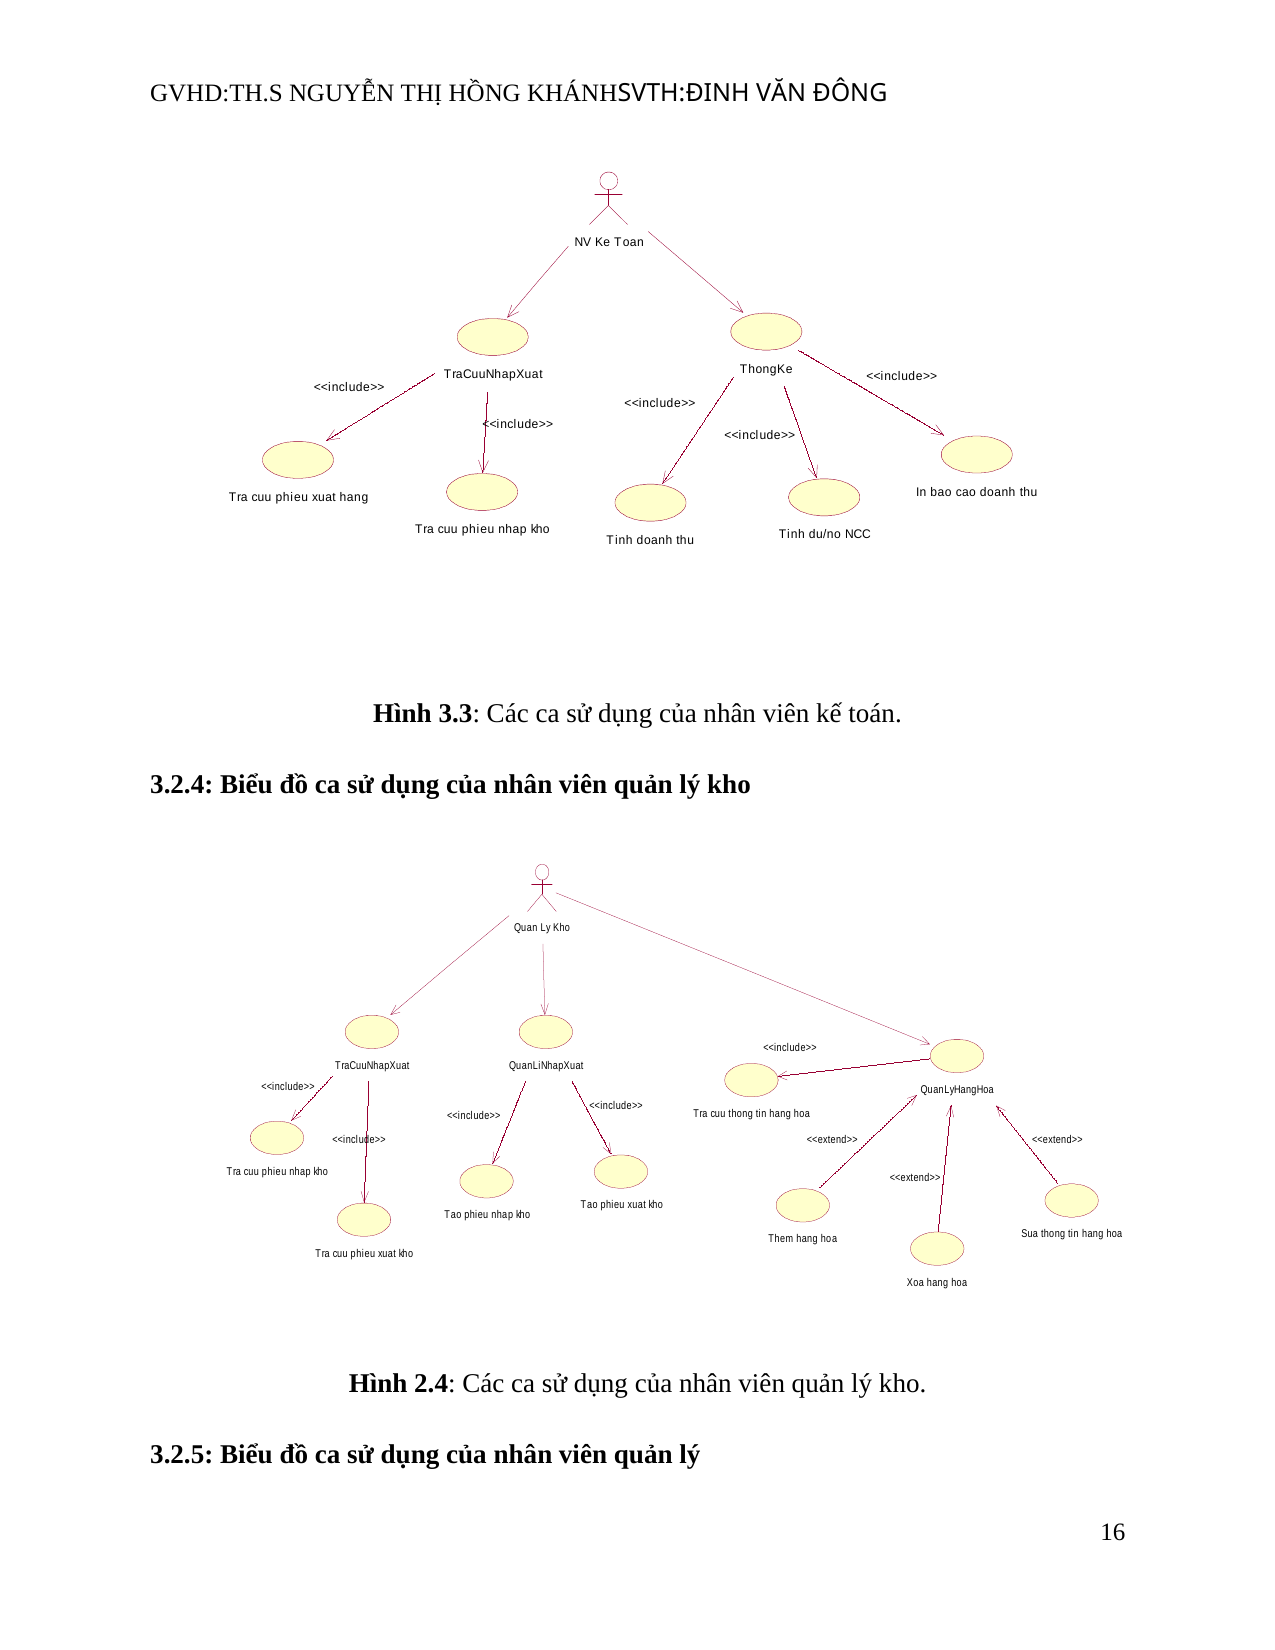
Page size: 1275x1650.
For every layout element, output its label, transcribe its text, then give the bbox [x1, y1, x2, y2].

text 3.2.5: Biểu đồ ca sử dụng của nhân viên quản lý [150, 1439, 1125, 1470]
text Hình 2.4: Các ca sử dụng của nhân viên quản lý kho. [150, 1367, 1125, 1398]
text Hình 3.3: Các ca sử dụng của nhân viên kế toán. [150, 697, 1125, 728]
text 3.2.4: Biểu đồ ca sử dụng của nhân viên quản lý kho [150, 768, 1125, 799]
